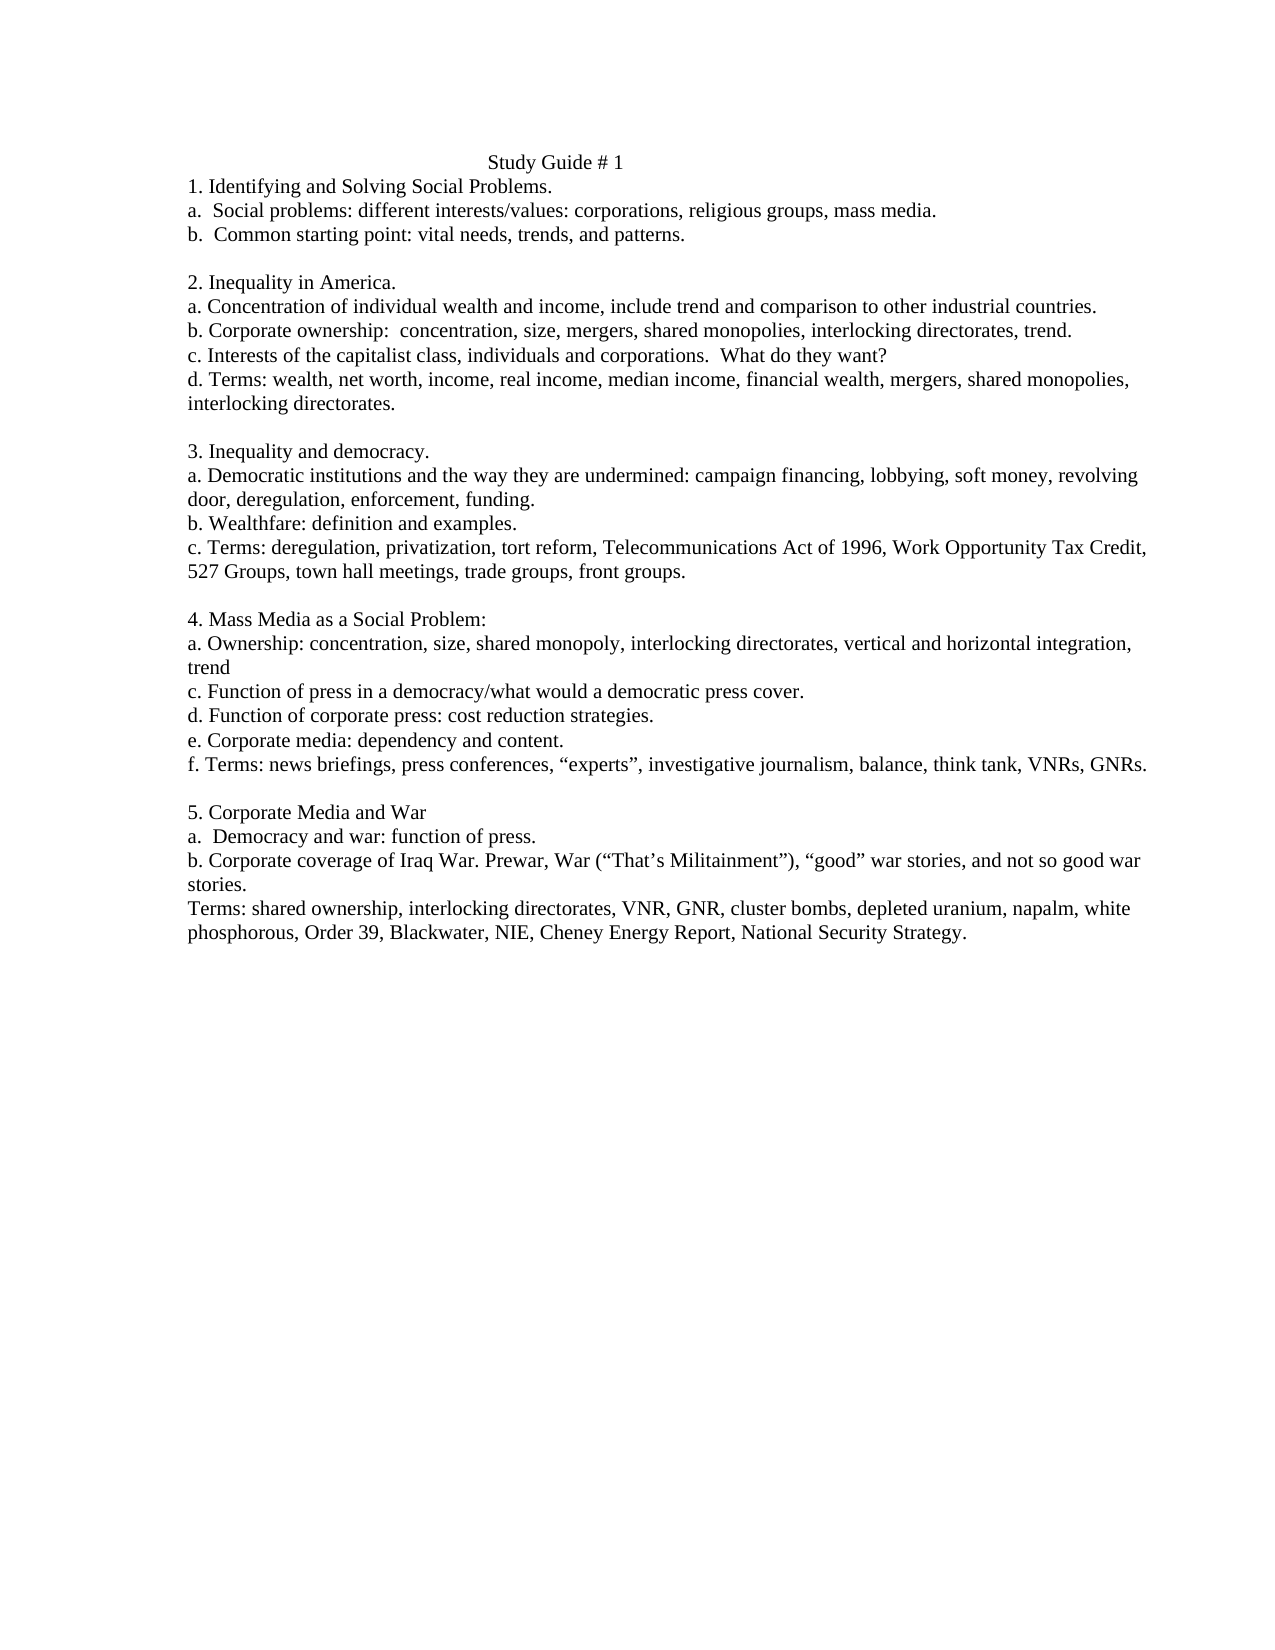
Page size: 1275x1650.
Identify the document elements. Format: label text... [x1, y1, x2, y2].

text d. Function of corporate press: cost reduction strategies. [187, 703, 1162, 727]
text c. Interests of the capitalist class, individuals and corporations. What do they want? [187, 342, 1162, 367]
text c. Function of press in a democracy/what would a democratic press cover. [187, 679, 1162, 703]
text a. Social problems: different interests/values: corporations, religious groups, mass media. [187, 198, 1162, 222]
text a. Concentration of individual wealth and income, include trend and comparison to other industrial countries. [187, 294, 1162, 318]
text a. Ownership: concentration, size, shared monopoly, interlocking directorates, vertical and horizontal integration, trend [187, 631, 1162, 679]
text 3. Inequality and democracy. [187, 439, 1162, 463]
text 2. Inequality in America. [187, 270, 1162, 294]
text a. Democratic institutions and the way they are undermined: campaign financing, lobbying, soft money, revolving door, deregulation, enforcement, funding. [187, 463, 1162, 511]
text b. Wealthfare: definition and examples. [187, 511, 1162, 535]
text Study Guide # 1 [412, 150, 1162, 174]
text Terms: shared ownership, interlocking directorates, VNR, GNR, cluster bombs, depleted uranium, napalm, white phosphorous, Order 39, Blackwater, NIE, Cheney Energy Report, National Security Strategy. [187, 896, 1162, 944]
text b. Corporate coverage of Iraq War. Prewar, War (“That’s Militainment”), “good” war stories, and not so good war stories. [187, 848, 1162, 896]
text 1. Identifying and Solving Social Problems. [187, 174, 1162, 198]
text c. Terms: deregulation, privatization, tort reform, Telecommunications Act of 1996, Work Opportunity Tax Credit, 527 Groups, town hall meetings, trade groups, front groups. [187, 535, 1162, 583]
text d. Terms: wealth, net worth, income, real income, median income, financial wealth, mergers, shared monopolies, interlocking directorates. [187, 367, 1162, 415]
text 4. Mass Media as a Social Problem: [187, 607, 1162, 631]
text b. Corporate ownership: concentration, size, mergers, shared monopolies, interlocking directorates, trend. [187, 318, 1162, 342]
text a. Democracy and war: function of press. [187, 824, 1162, 848]
text e. Corporate media: dependency and content. [187, 727, 1162, 752]
text b. Common starting point: vital needs, trends, and patterns. [187, 222, 1162, 246]
text f. Terms: news briefings, press conferences, “experts”, investigative journalism, balance, think tank, VNRs, GNRs. [187, 752, 1162, 776]
text 5. Corporate Media and War [187, 800, 1162, 824]
